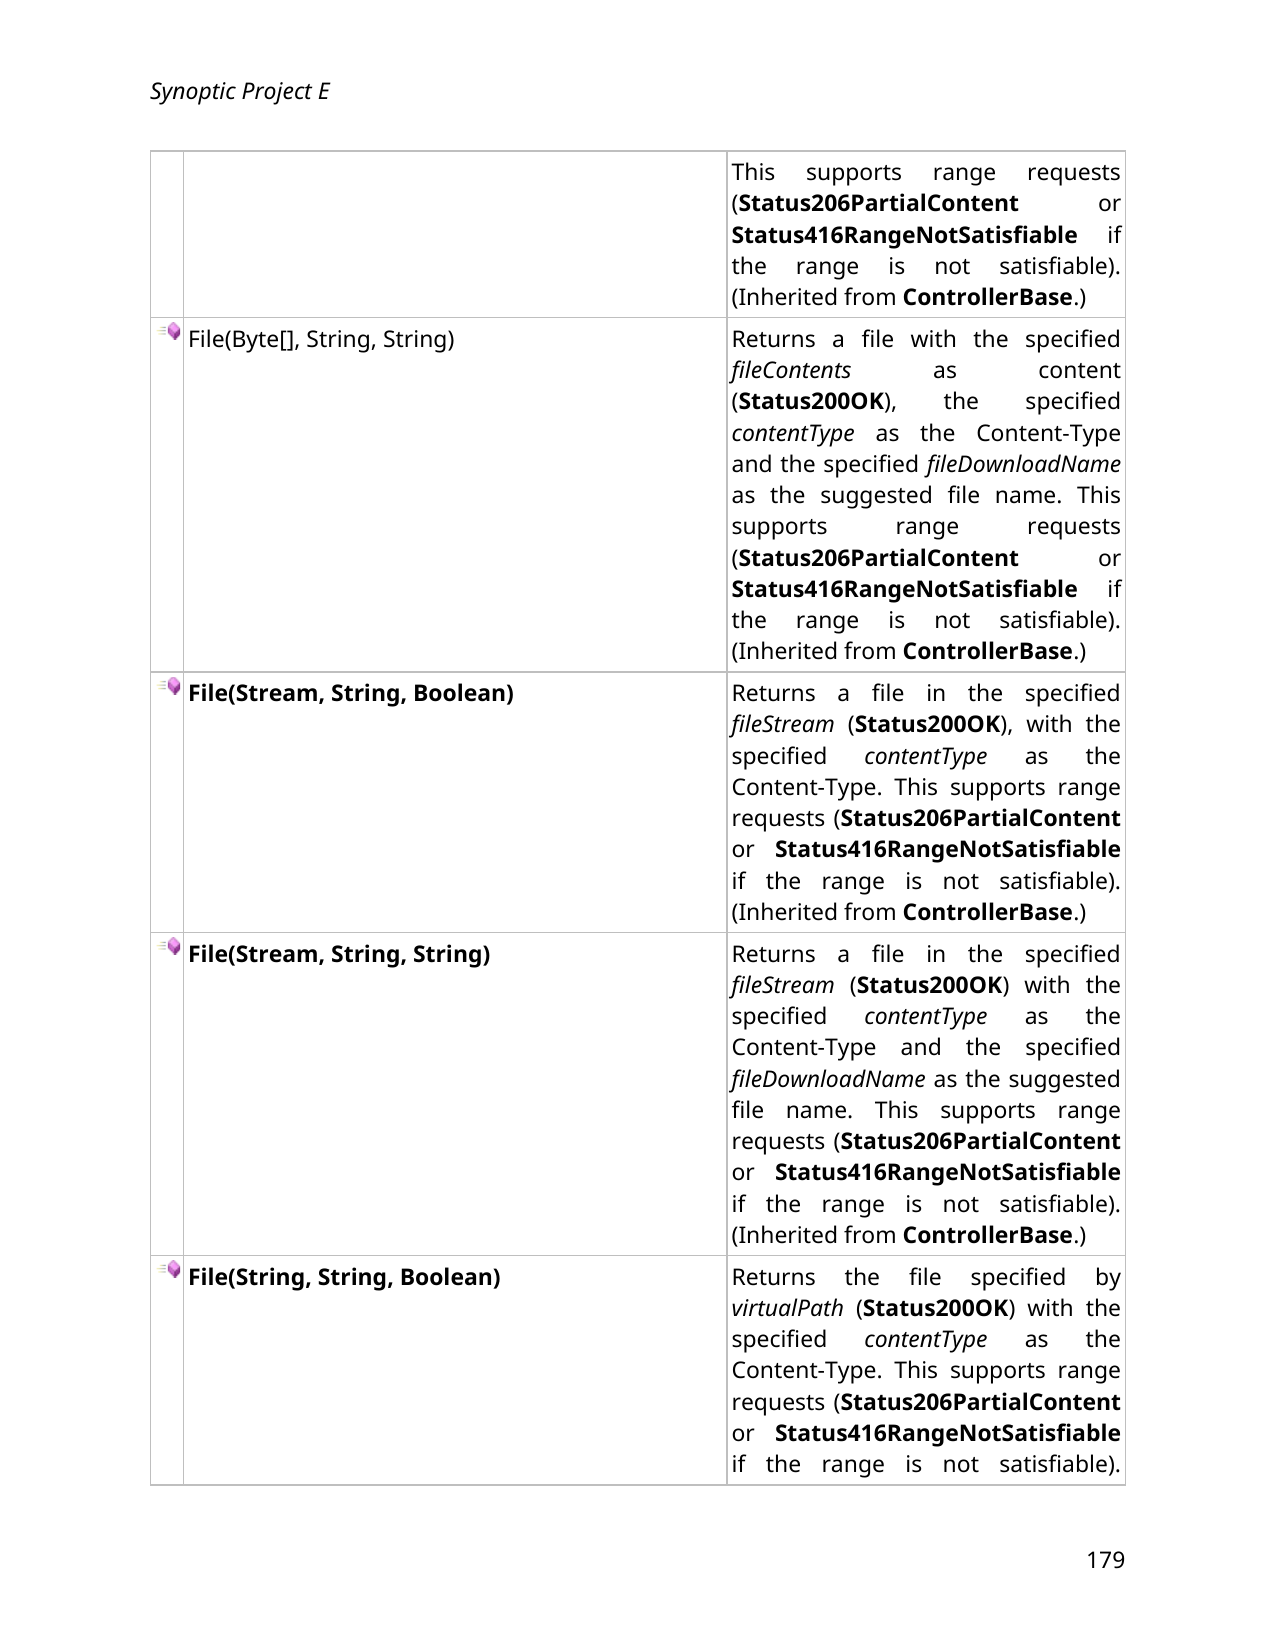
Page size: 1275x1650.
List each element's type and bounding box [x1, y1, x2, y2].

picture [155, 322, 181, 340]
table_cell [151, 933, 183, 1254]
picture [155, 937, 181, 955]
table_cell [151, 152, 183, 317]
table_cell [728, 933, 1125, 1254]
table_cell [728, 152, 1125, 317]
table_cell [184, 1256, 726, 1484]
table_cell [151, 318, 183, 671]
picture [155, 1260, 181, 1278]
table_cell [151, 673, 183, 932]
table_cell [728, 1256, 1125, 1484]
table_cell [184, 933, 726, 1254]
picture [155, 677, 181, 695]
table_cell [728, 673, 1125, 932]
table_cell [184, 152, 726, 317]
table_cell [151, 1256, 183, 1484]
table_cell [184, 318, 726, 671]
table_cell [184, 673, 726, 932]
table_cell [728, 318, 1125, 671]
